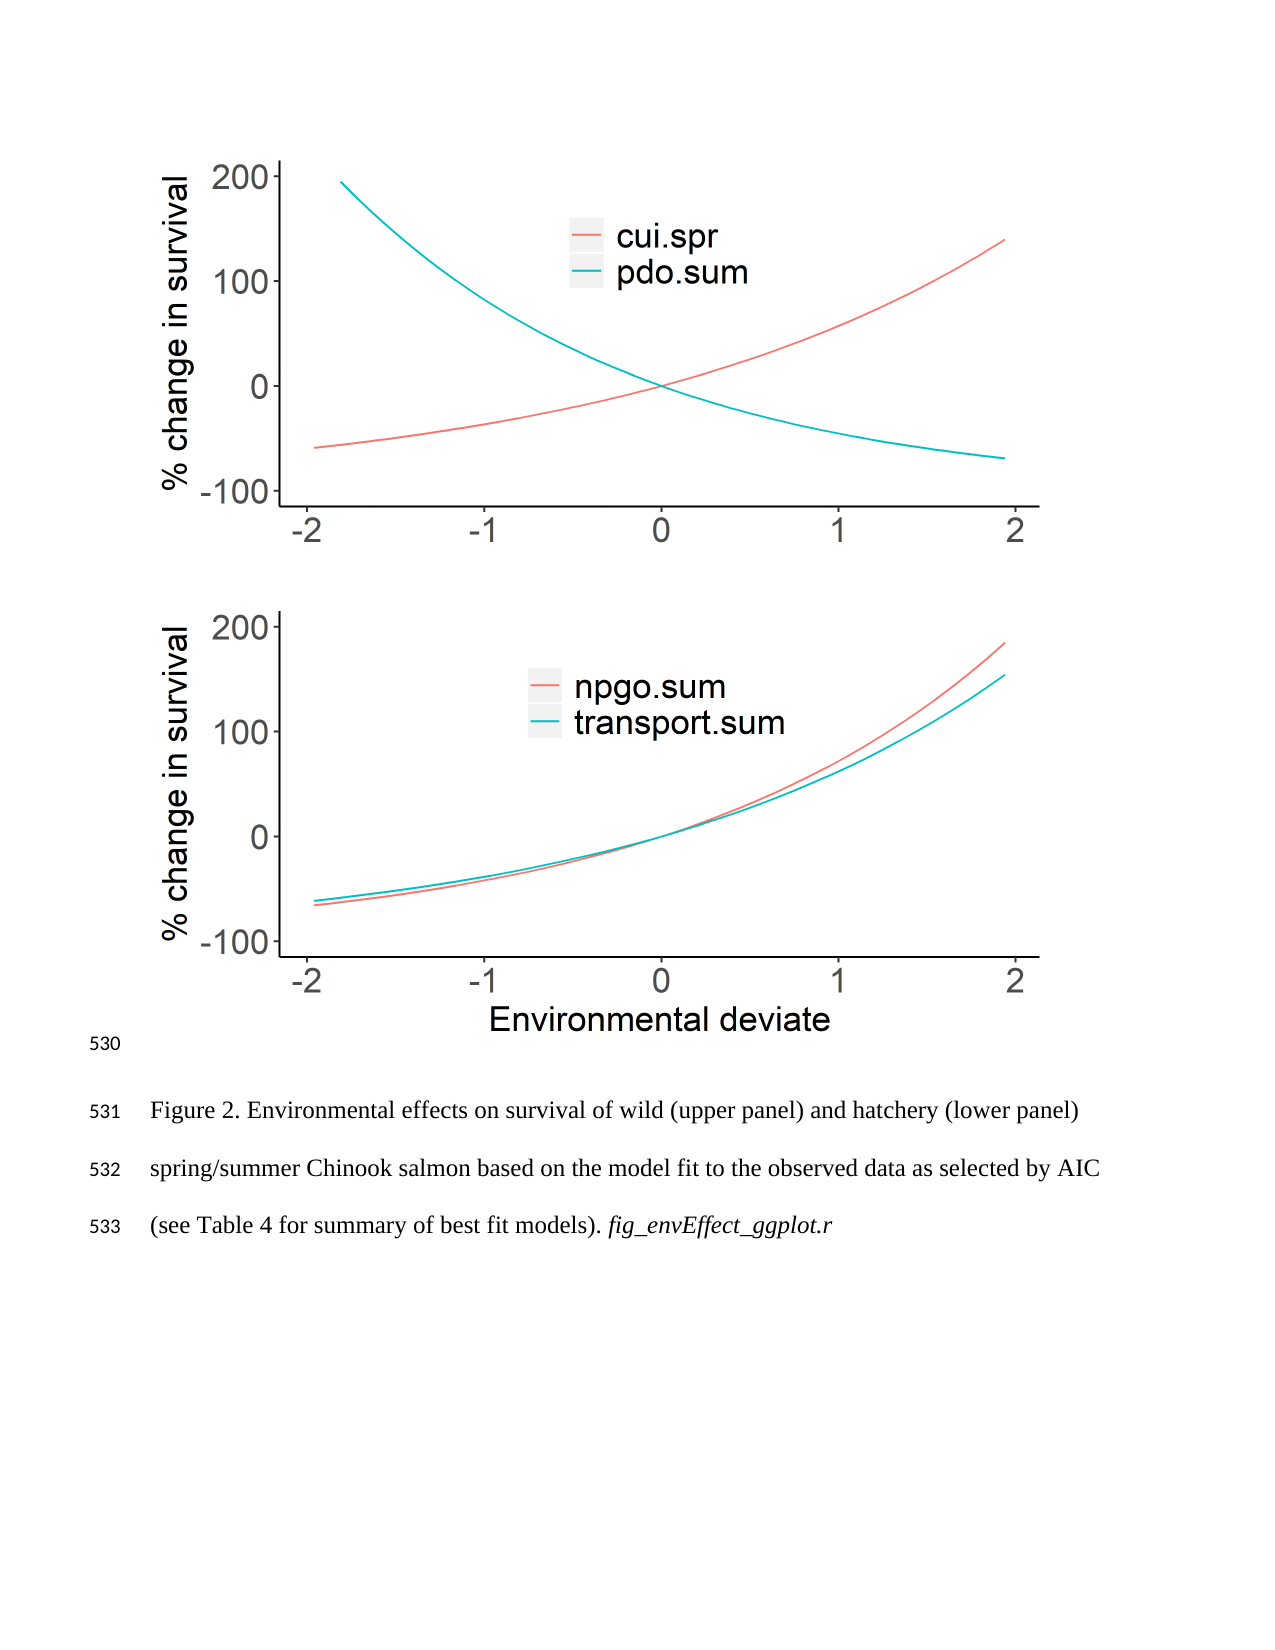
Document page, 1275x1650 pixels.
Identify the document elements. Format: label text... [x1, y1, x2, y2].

picture [150, 150, 1050, 1050]
